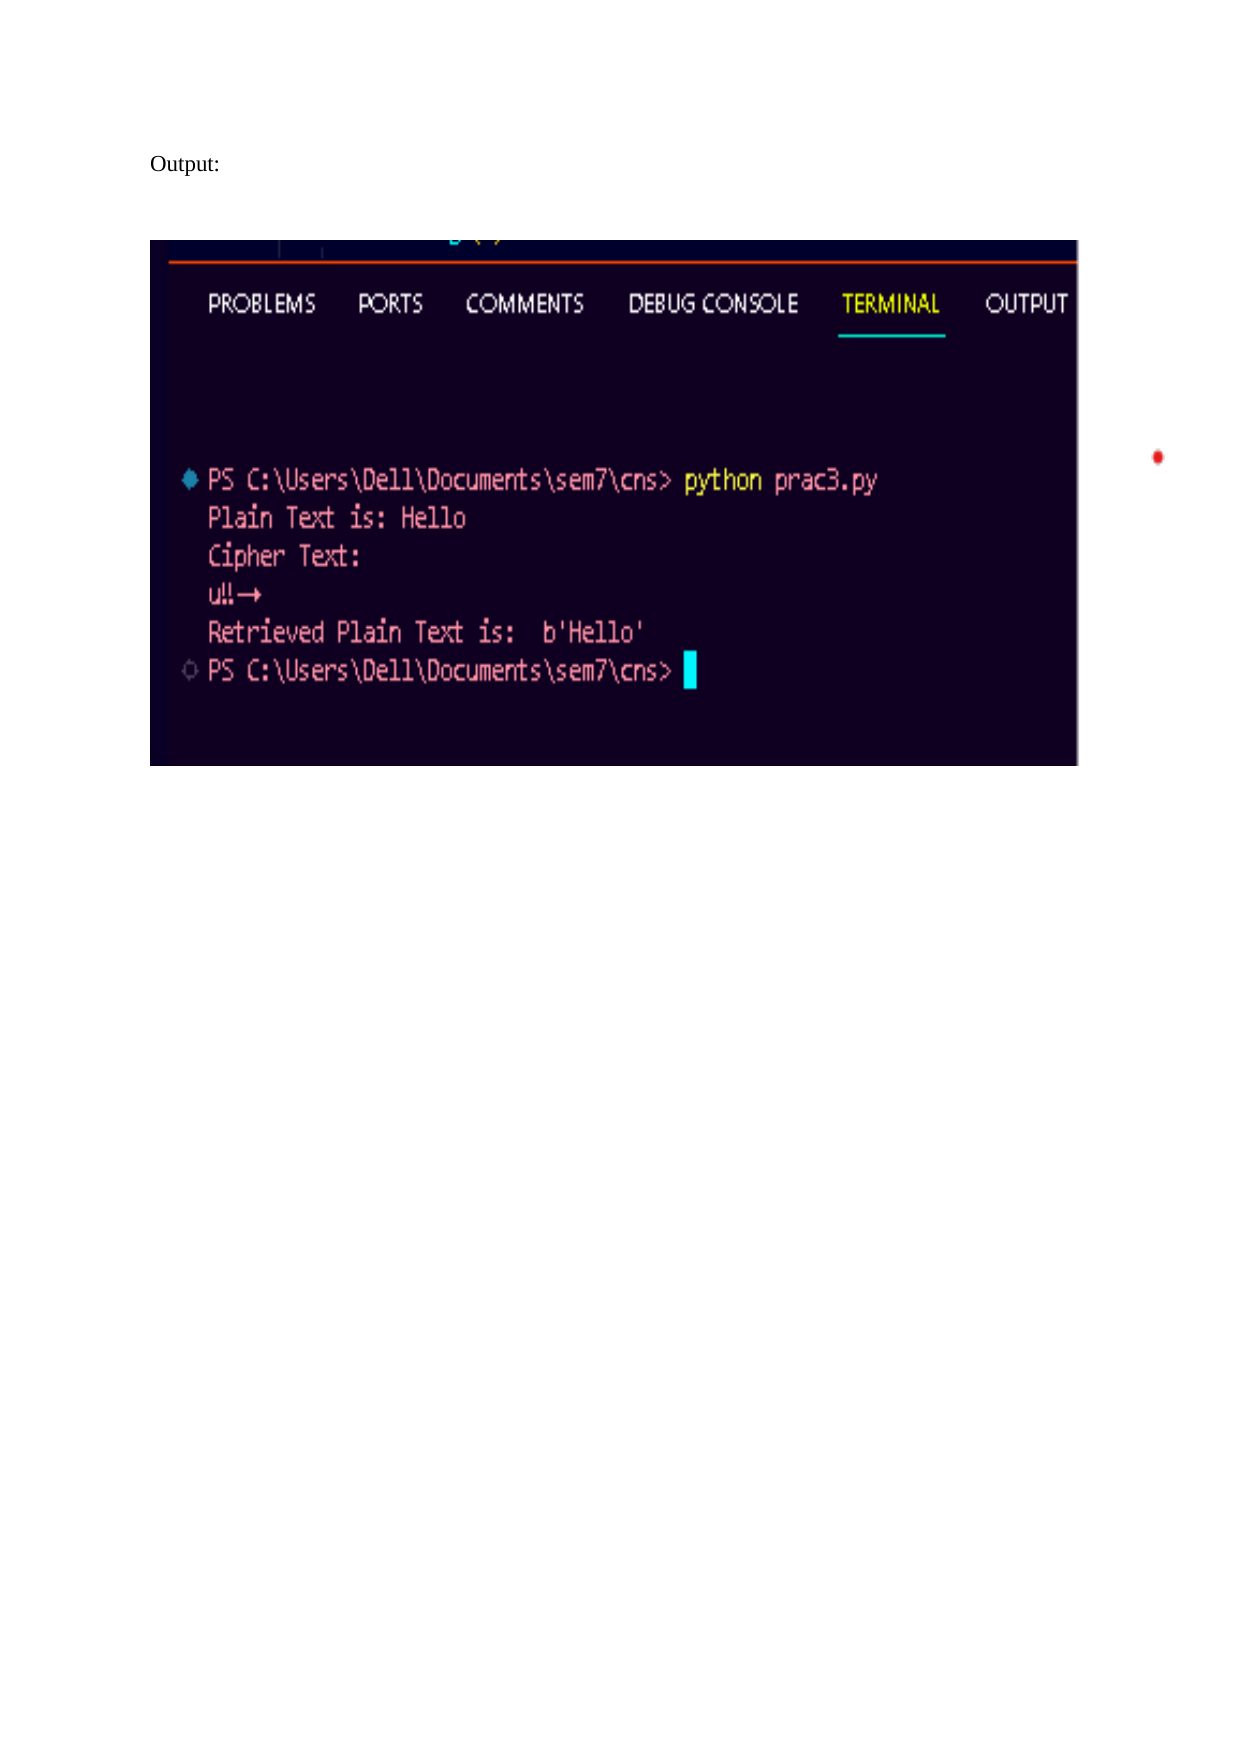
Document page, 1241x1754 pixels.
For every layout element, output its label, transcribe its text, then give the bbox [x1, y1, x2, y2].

picture [150, 240, 1165, 766]
text Output: [150, 150, 1090, 176]
